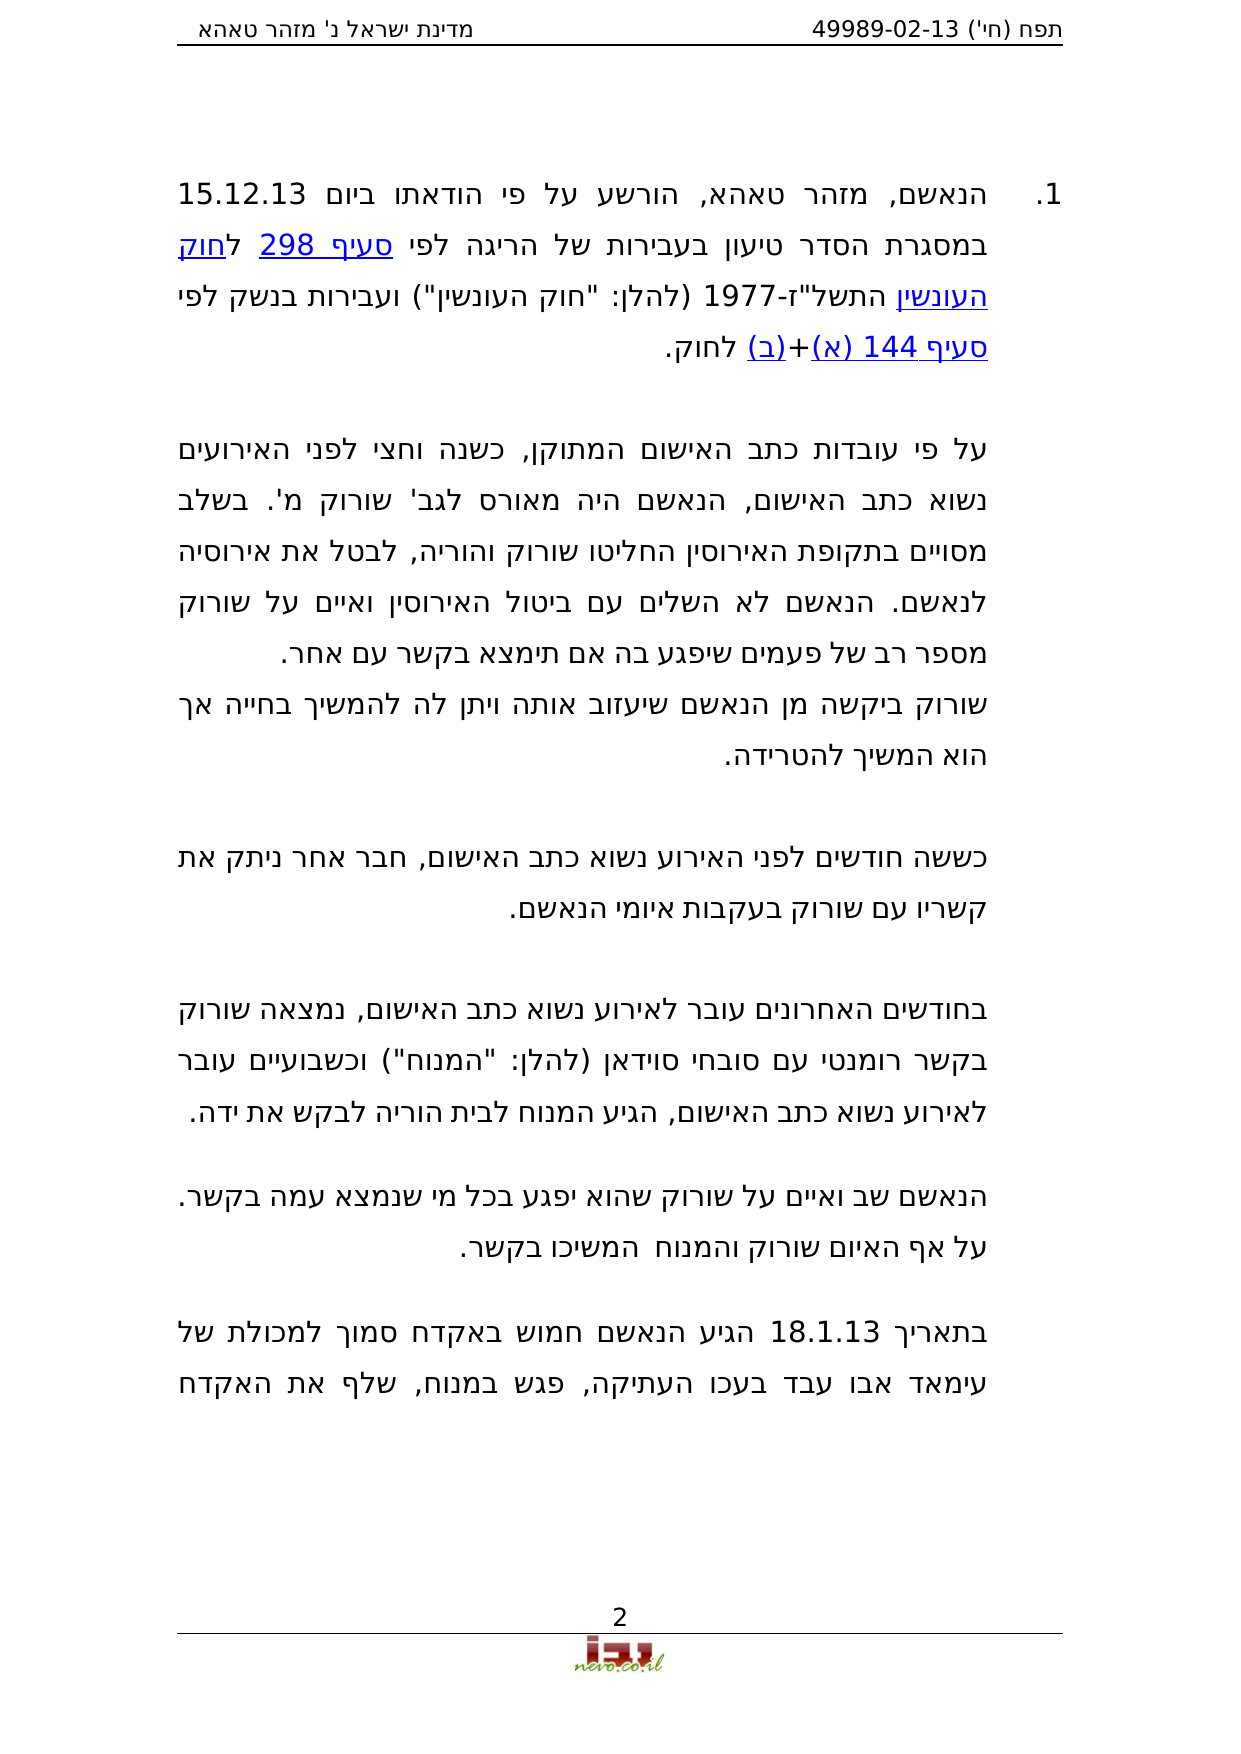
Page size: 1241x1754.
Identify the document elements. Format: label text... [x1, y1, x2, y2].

text על פי עובדות כתב האישום המתוקן, כשנה וחצי לפני האירועים נשוא כתב האישום, הנאשם היה מאורס לגב' שורוק מ'. בשלב מסויים בתקופת האירוסין החליטו שורוק והוריה, לבטל את אירוסיה לנאשם. הנאשם לא השלים עם ביטול האירוסין ואיים על שורוק מספר רב של פעמים שיפגע בה אם תימצא בקשר עם אחר. [177, 432, 988, 671]
text שורוק ביקשה מן הנאשם שיעזוב אותה ויתן לה להמשיך בחייה אך הוא המשיך להטרידה. [177, 688, 988, 773]
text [177, 1315, 988, 1400]
text כששה חודשים לפני האירוע נשוא כתב האישום, חבר אחר ניתק את קשריו עם שורוק בעקבות איומי הנאשם. [177, 840, 988, 925]
text 1. הנאשם, מזהר טאהא, הורשע על פי הודאתו ביום 15.12.13 במסגרת הסדר טיעון בעבירות של הריגה לפי סעיף 298 לחוק העונשין התשל"ז-1977 (להלן: "חוק העונשין") ועבירות בנשק לפי סעיף 144 (א)+(ב) לחוק. [177, 177, 1063, 364]
text הנאשם שב ואיים על שורוק שהוא יפגע בכל מי שנמצא עמה בקשר. על אף האיום שורוק והמנוח המשיכו בקשר. [177, 1179, 988, 1264]
text בחודשים האחרונים עובר לאירוע נשוא כתב האישום, נמצאה שורוק בקשר רומנטי עם סובחי סוידאן (להלן: "המנוח") וכשבועיים עובר לאירוע נשוא כתב האישום, הגיע המנוח לבית הוריה לבקש את ידה. [177, 993, 988, 1129]
picture [574, 1635, 666, 1673]
